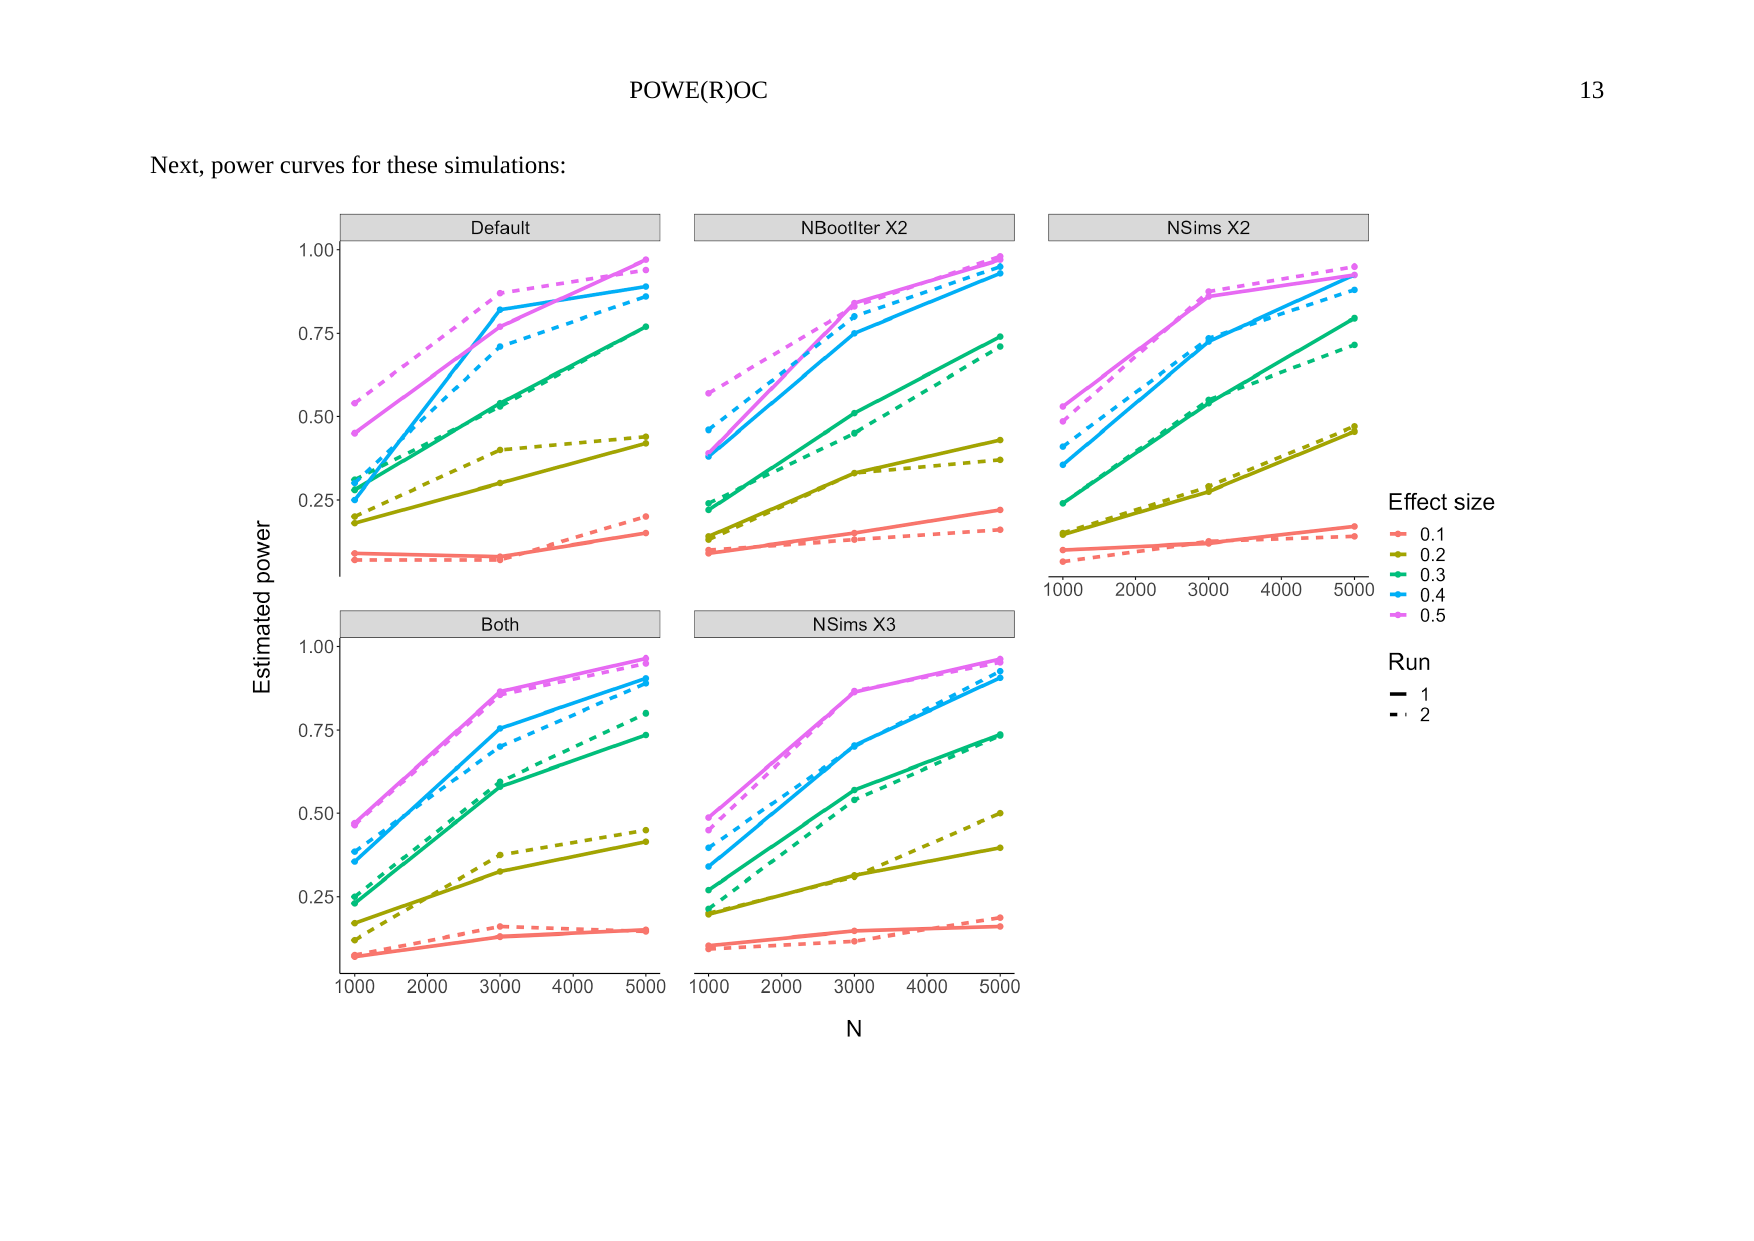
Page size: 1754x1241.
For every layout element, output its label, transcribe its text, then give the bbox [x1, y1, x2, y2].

text Next, power curves for these simulations: [150, 150, 1604, 179]
picture [246, 208, 1508, 1048]
